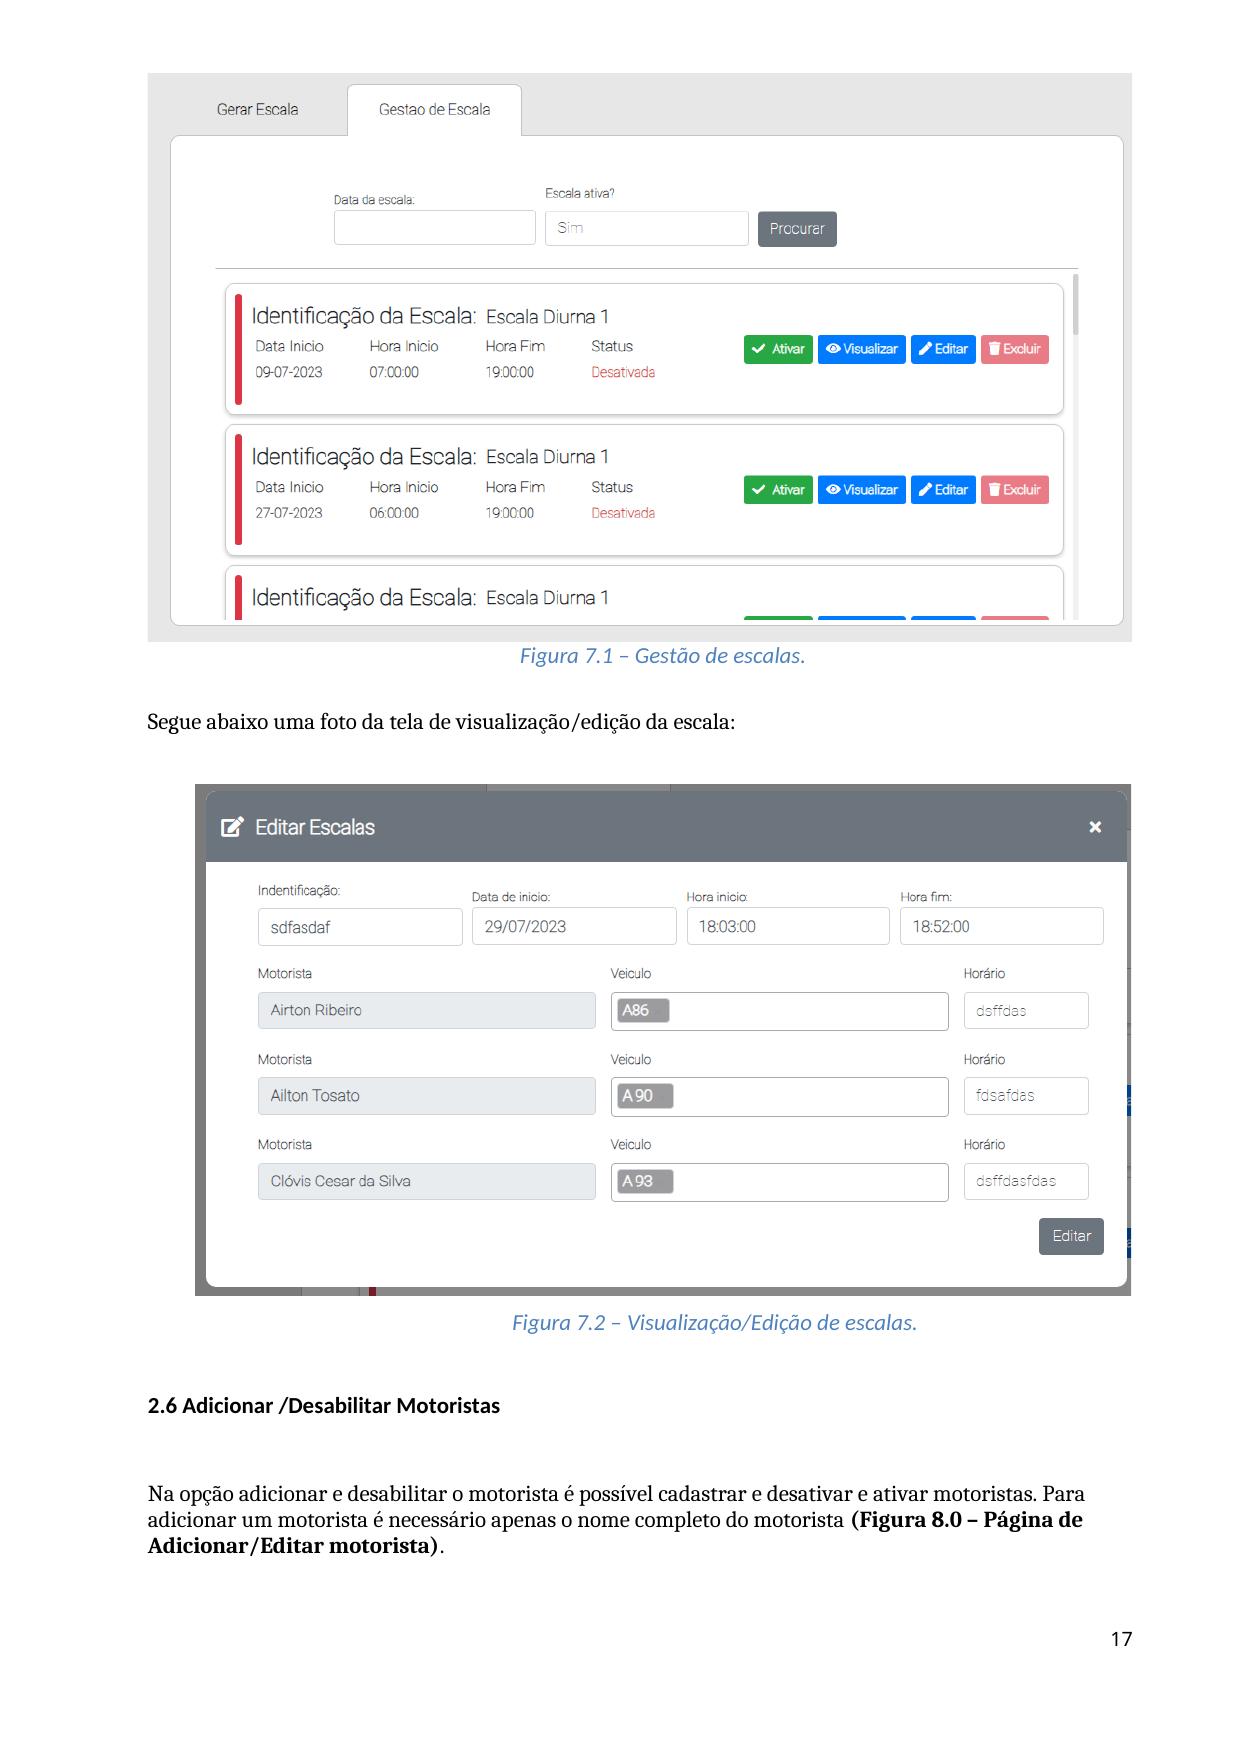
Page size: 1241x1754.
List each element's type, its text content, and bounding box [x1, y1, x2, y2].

text Na opção adicionar e desabilitar o motorista é possível cadastrar e desativar e ativar motoristas. Para adicionar um motorista é necessário apenas o nome completo do motorista (Figura 8.0 – Página de Adicionar/Editar motorista). [148, 1481, 1133, 1559]
picture [195, 784, 1132, 1296]
subtitle 2.6 Adicionar /Desabilitar Motoristas [148, 1391, 1133, 1419]
subtitle Segue abaixo uma foto da tela de visualização/edição da escala: [148, 709, 1133, 735]
text Figura 7.2 – Visualização/Edição de escalas. [193, 1308, 1133, 1336]
picture [147, 73, 1133, 642]
text Figura 7.1 – Gestão de escalas. [193, 642, 1133, 669]
